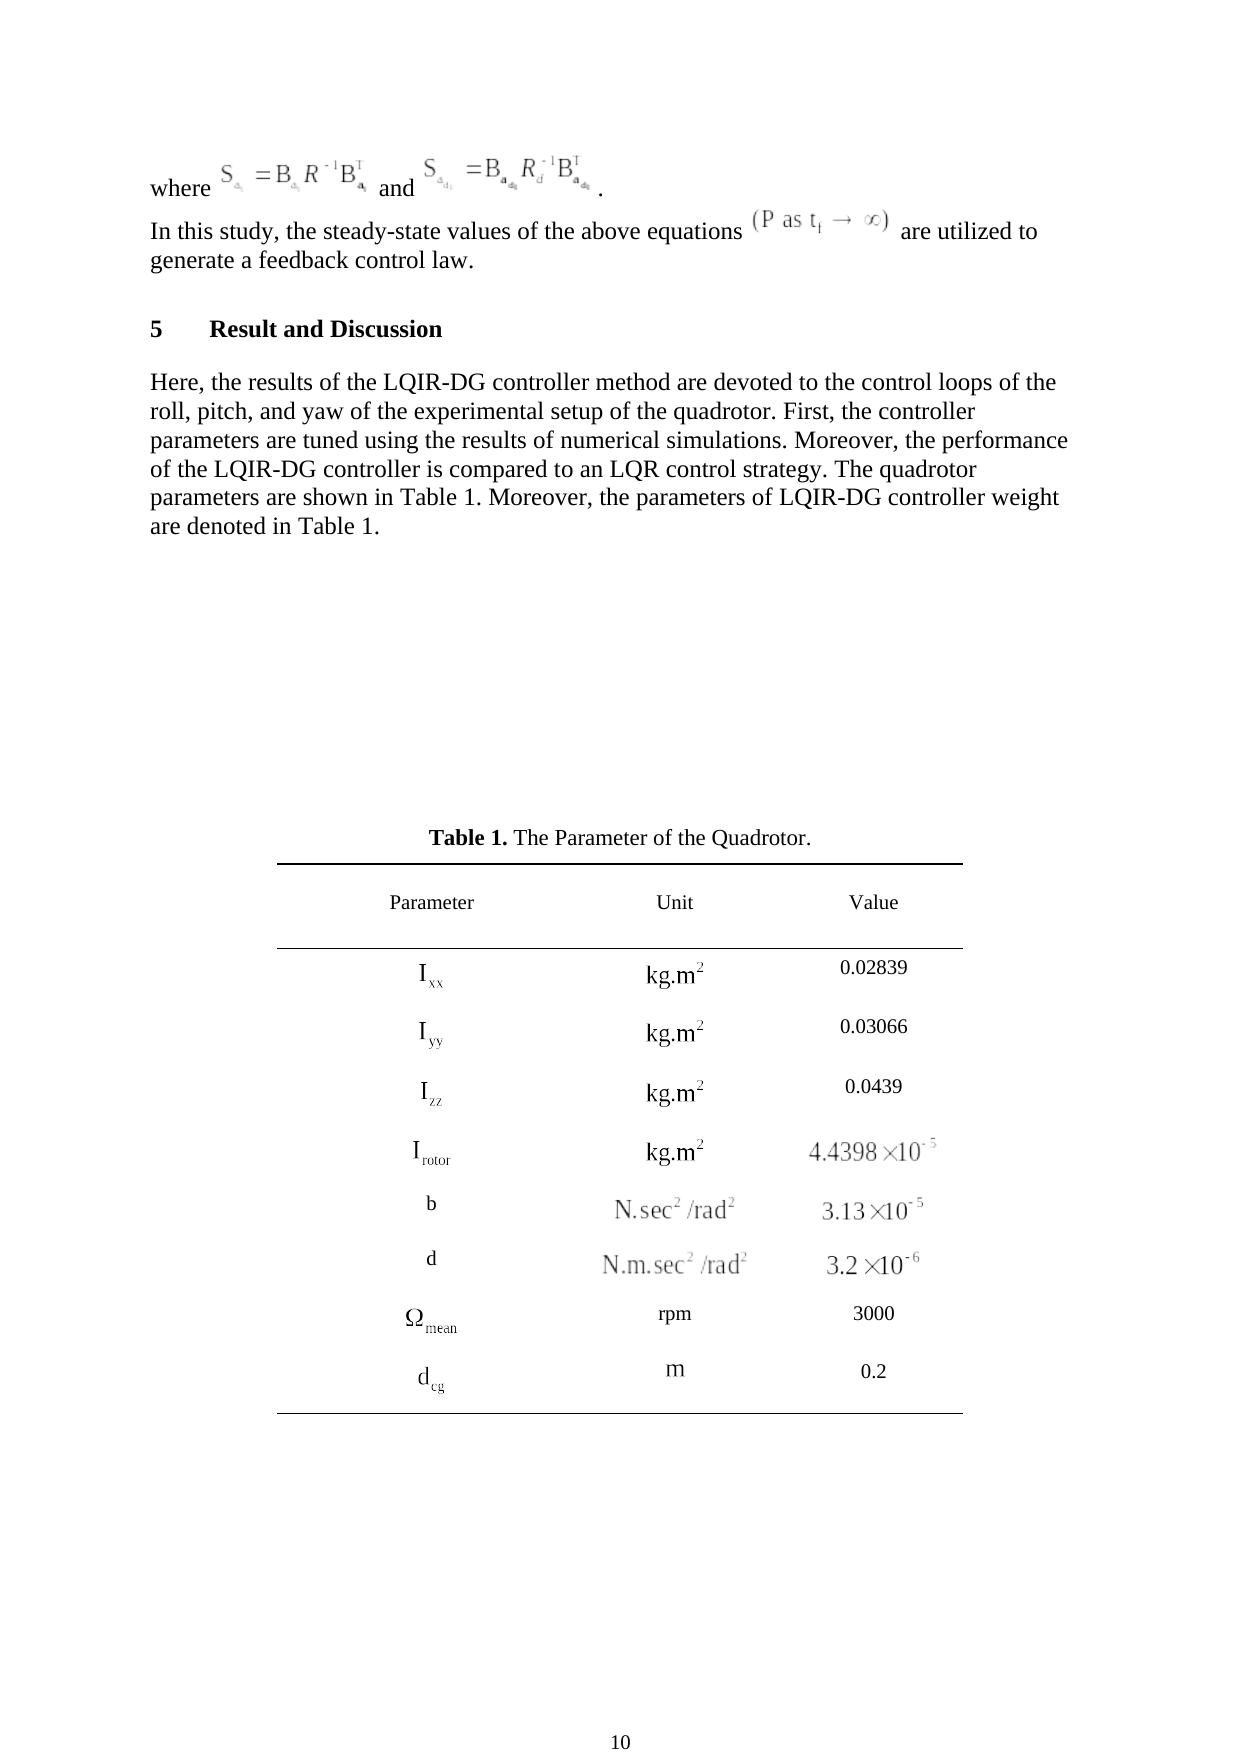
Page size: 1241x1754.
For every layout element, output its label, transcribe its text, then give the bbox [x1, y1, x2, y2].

table_cell [784, 1240, 963, 1294]
table_cell 0.0439 [784, 1068, 963, 1126]
text In this study, the steady-state values of the above equations are utilized to generate a feedback control law. [150, 202, 1090, 274]
table_cell [277, 1126, 566, 1184]
table_cell [566, 1353, 784, 1413]
table_cell 0.02839 [784, 949, 963, 1007]
table_header Parameter [277, 865, 566, 948]
table_cell [784, 1184, 963, 1239]
table_cell 3000 [784, 1295, 963, 1353]
table_cell [566, 949, 784, 1007]
text where and . [150, 150, 1090, 202]
table_cell [566, 1126, 784, 1184]
table_cell [277, 1068, 566, 1126]
table_cell [277, 1008, 566, 1067]
table_cell rpm [566, 1295, 784, 1353]
table_cell [566, 1240, 784, 1294]
table_cell b [277, 1184, 566, 1239]
table_cell d [277, 1240, 566, 1294]
table_cell [566, 1068, 784, 1126]
text Table 1. The Parameter of the Quadrotor. [150, 824, 1090, 850]
table_header Unit [566, 865, 784, 948]
table_header Value [784, 865, 963, 948]
table_cell [566, 1008, 784, 1067]
table_cell [277, 1295, 566, 1353]
table_cell [277, 949, 566, 1007]
table_cell 0.2 [784, 1353, 963, 1413]
subtitle Result and Discussion [150, 311, 1090, 342]
table_cell 0.03066 [784, 1008, 963, 1067]
table_cell [566, 1184, 784, 1239]
table_cell [277, 1353, 566, 1413]
table_cell [784, 1126, 963, 1184]
